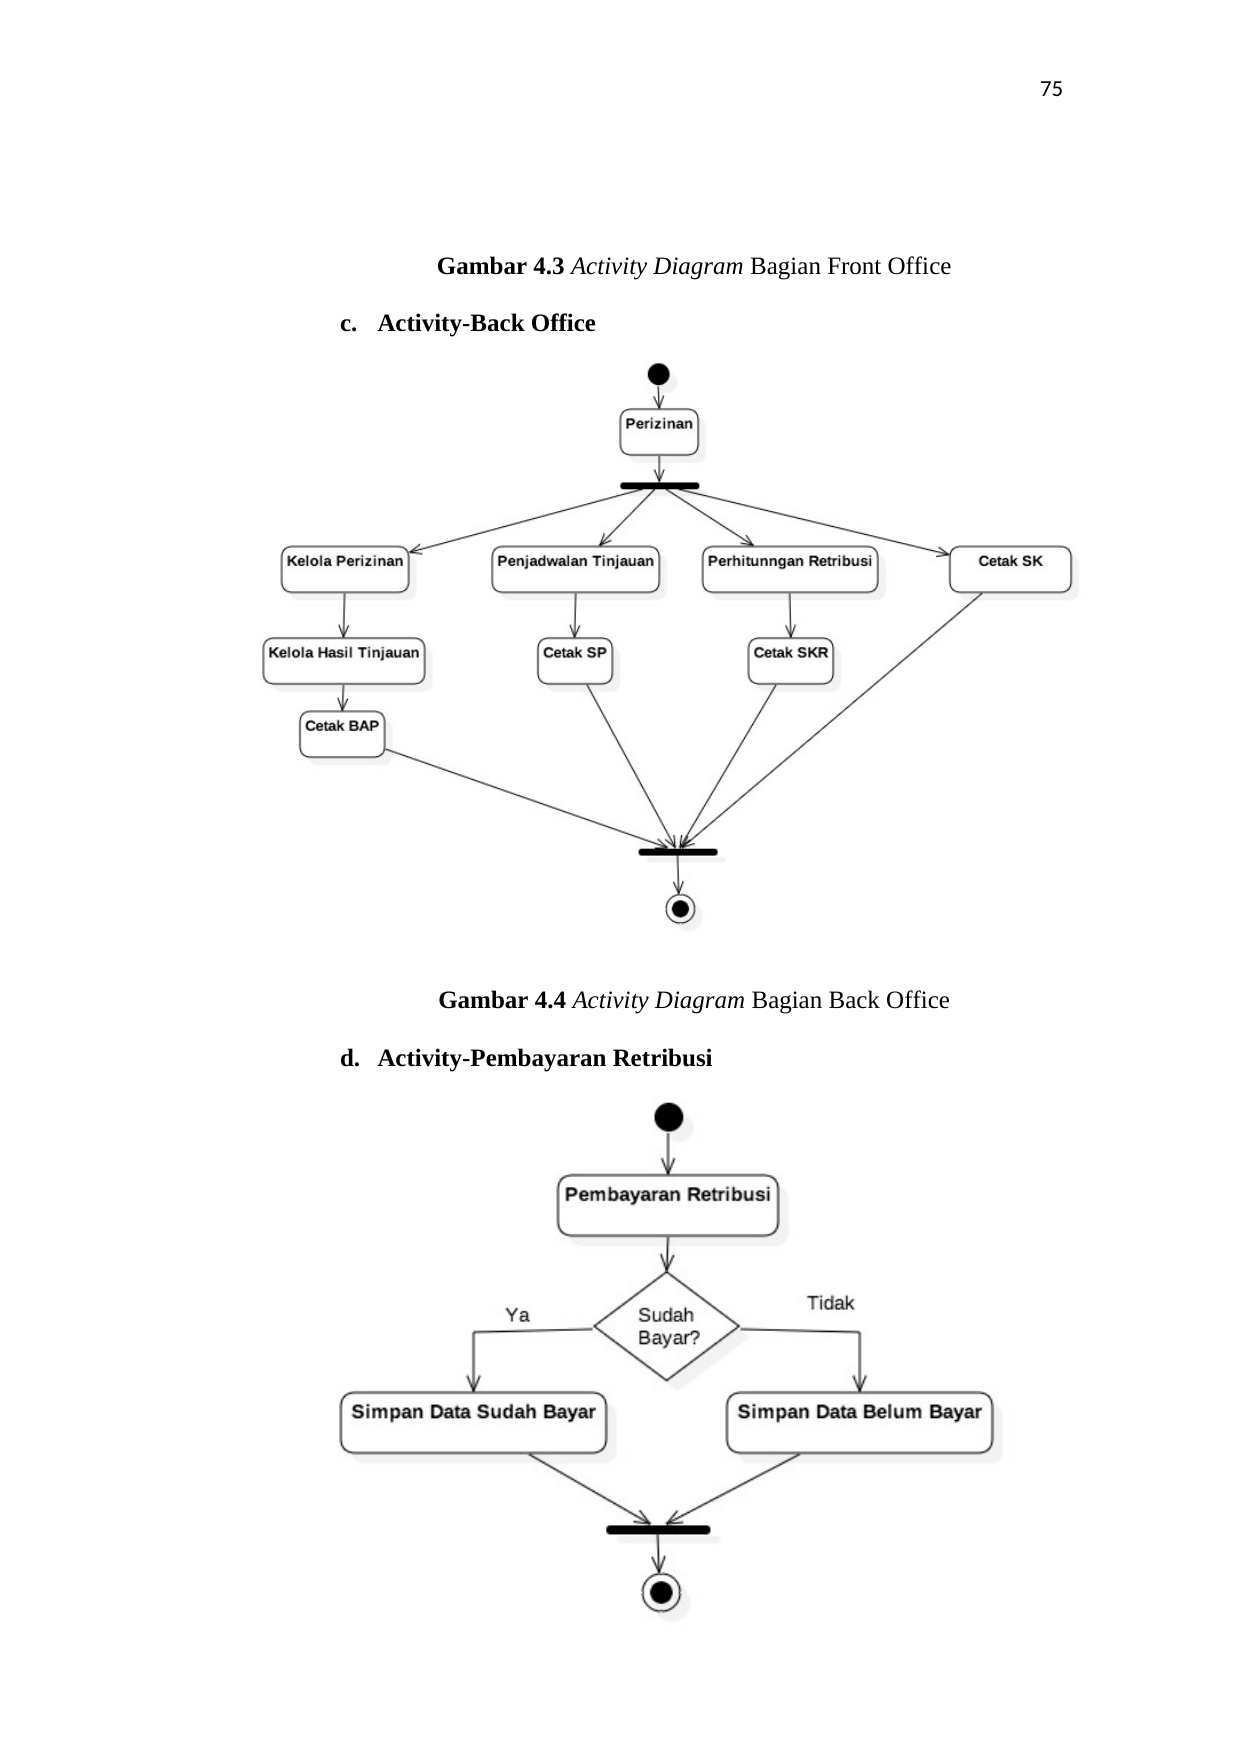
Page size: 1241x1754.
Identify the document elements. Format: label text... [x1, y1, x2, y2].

list Gambar 4.3 Activity Diagram Bagian Front Office [325, 251, 1063, 279]
list Activity-Back Office [340, 308, 1063, 337]
picture [252, 353, 1091, 935]
picture [326, 1088, 1021, 1633]
list Gambar 4.4 Activity Diagram Bagian Back Office [325, 986, 1063, 1014]
list Activity-Pembayaran Retribusi [340, 1043, 1063, 1072]
